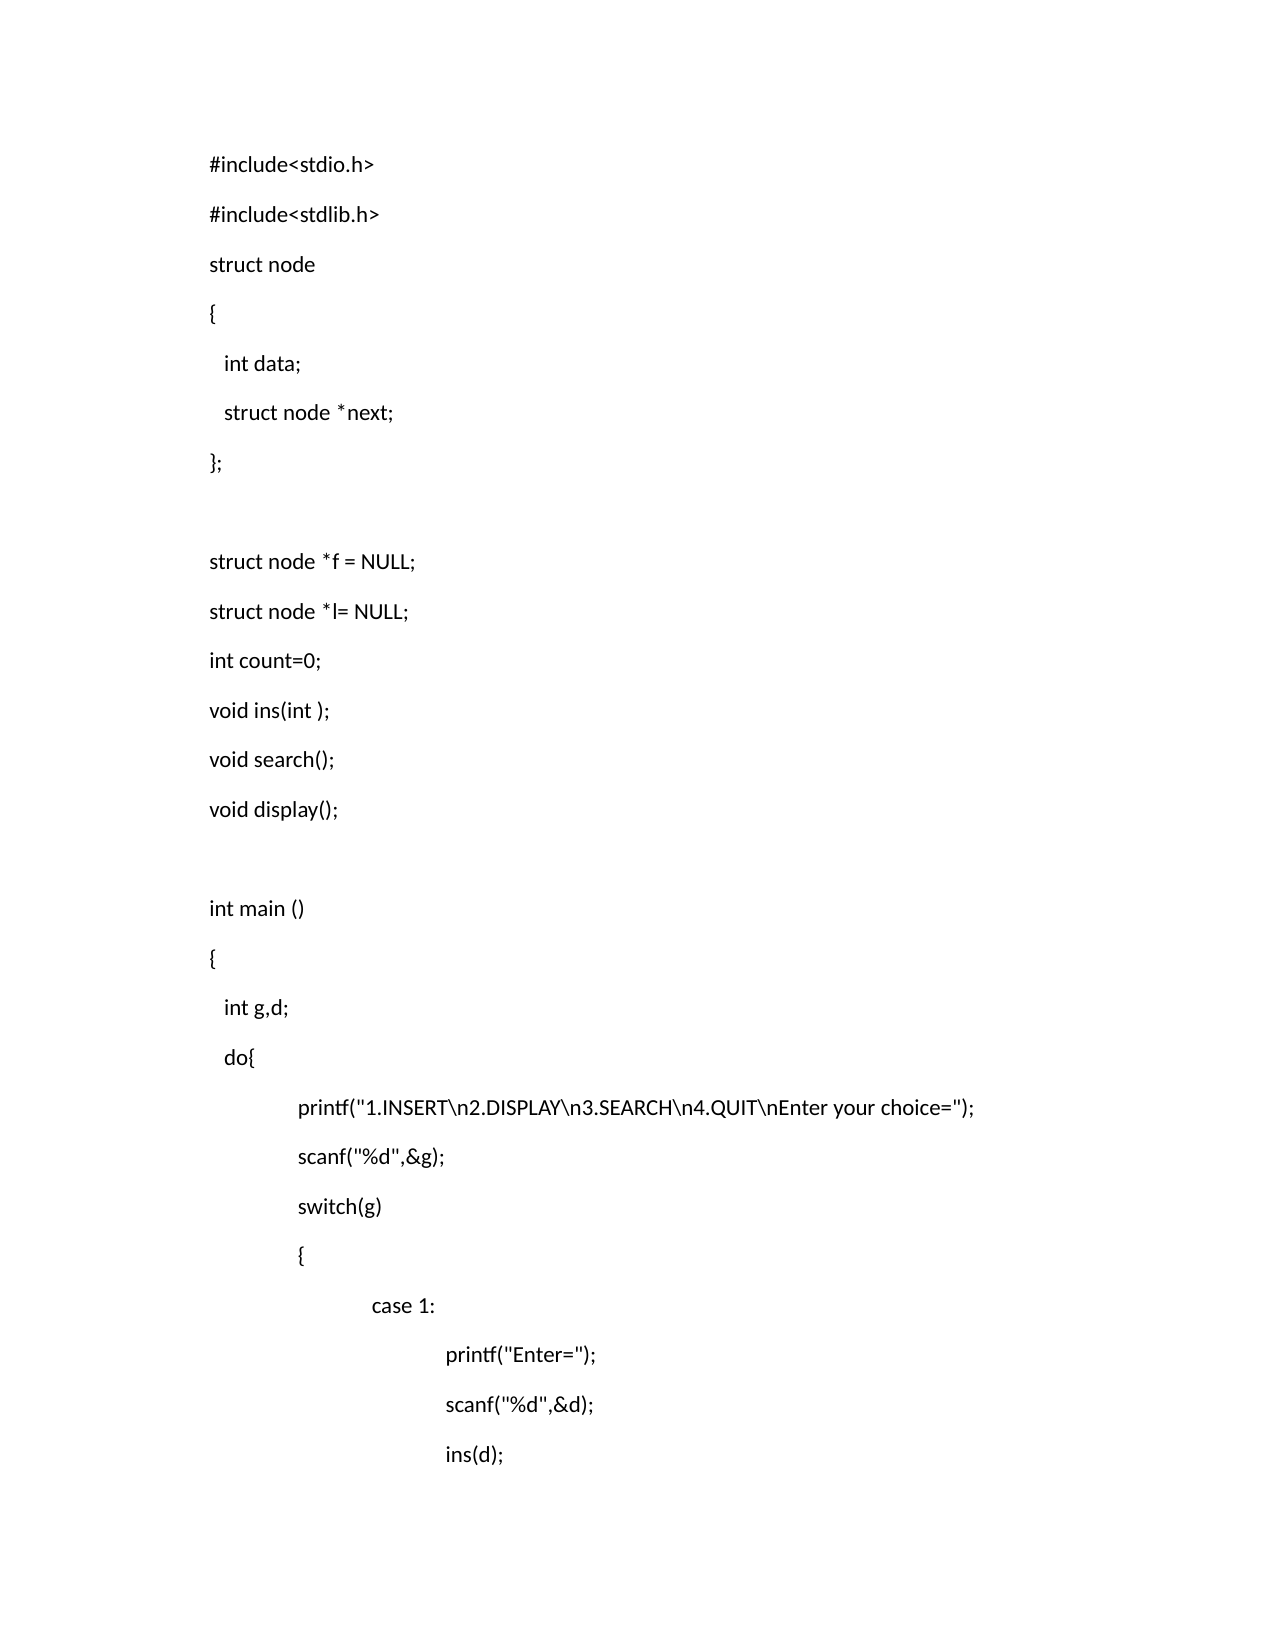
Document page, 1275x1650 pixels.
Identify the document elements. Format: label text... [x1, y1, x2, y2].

text void display(); [150, 794, 1125, 823]
text #include<stdlib.h> [150, 199, 1125, 228]
text struct node *next; [150, 398, 1125, 427]
text scanf("%d",&d); [150, 1389, 1125, 1418]
text case 1: [150, 1290, 1125, 1319]
text int count=0; [150, 646, 1125, 674]
text ins(d); [150, 1439, 1125, 1468]
text { [150, 943, 1125, 972]
text do{ [150, 1042, 1125, 1071]
text struct node *f = NULL; [150, 547, 1125, 575]
text struct node *l= NULL; [150, 596, 1125, 625]
text }; [150, 447, 1125, 476]
text void ins(int ); [150, 695, 1125, 724]
text { [150, 299, 1125, 327]
text printf("1.INSERT\n2.DISPLAY\n3.SEARCH\n4.QUIT\nEnter your choice="); [150, 1092, 1125, 1121]
text #include<stdio.h> [150, 150, 1125, 179]
text int data; [150, 348, 1125, 377]
text printf("Enter="); [150, 1340, 1125, 1369]
text struct node [150, 249, 1125, 278]
text switch(g) [150, 1191, 1125, 1220]
text int main () [150, 894, 1125, 922]
text int g,d; [150, 993, 1125, 1022]
text { [150, 1241, 1125, 1269]
text scanf("%d",&g); [150, 1142, 1125, 1170]
text void search(); [150, 745, 1125, 774]
